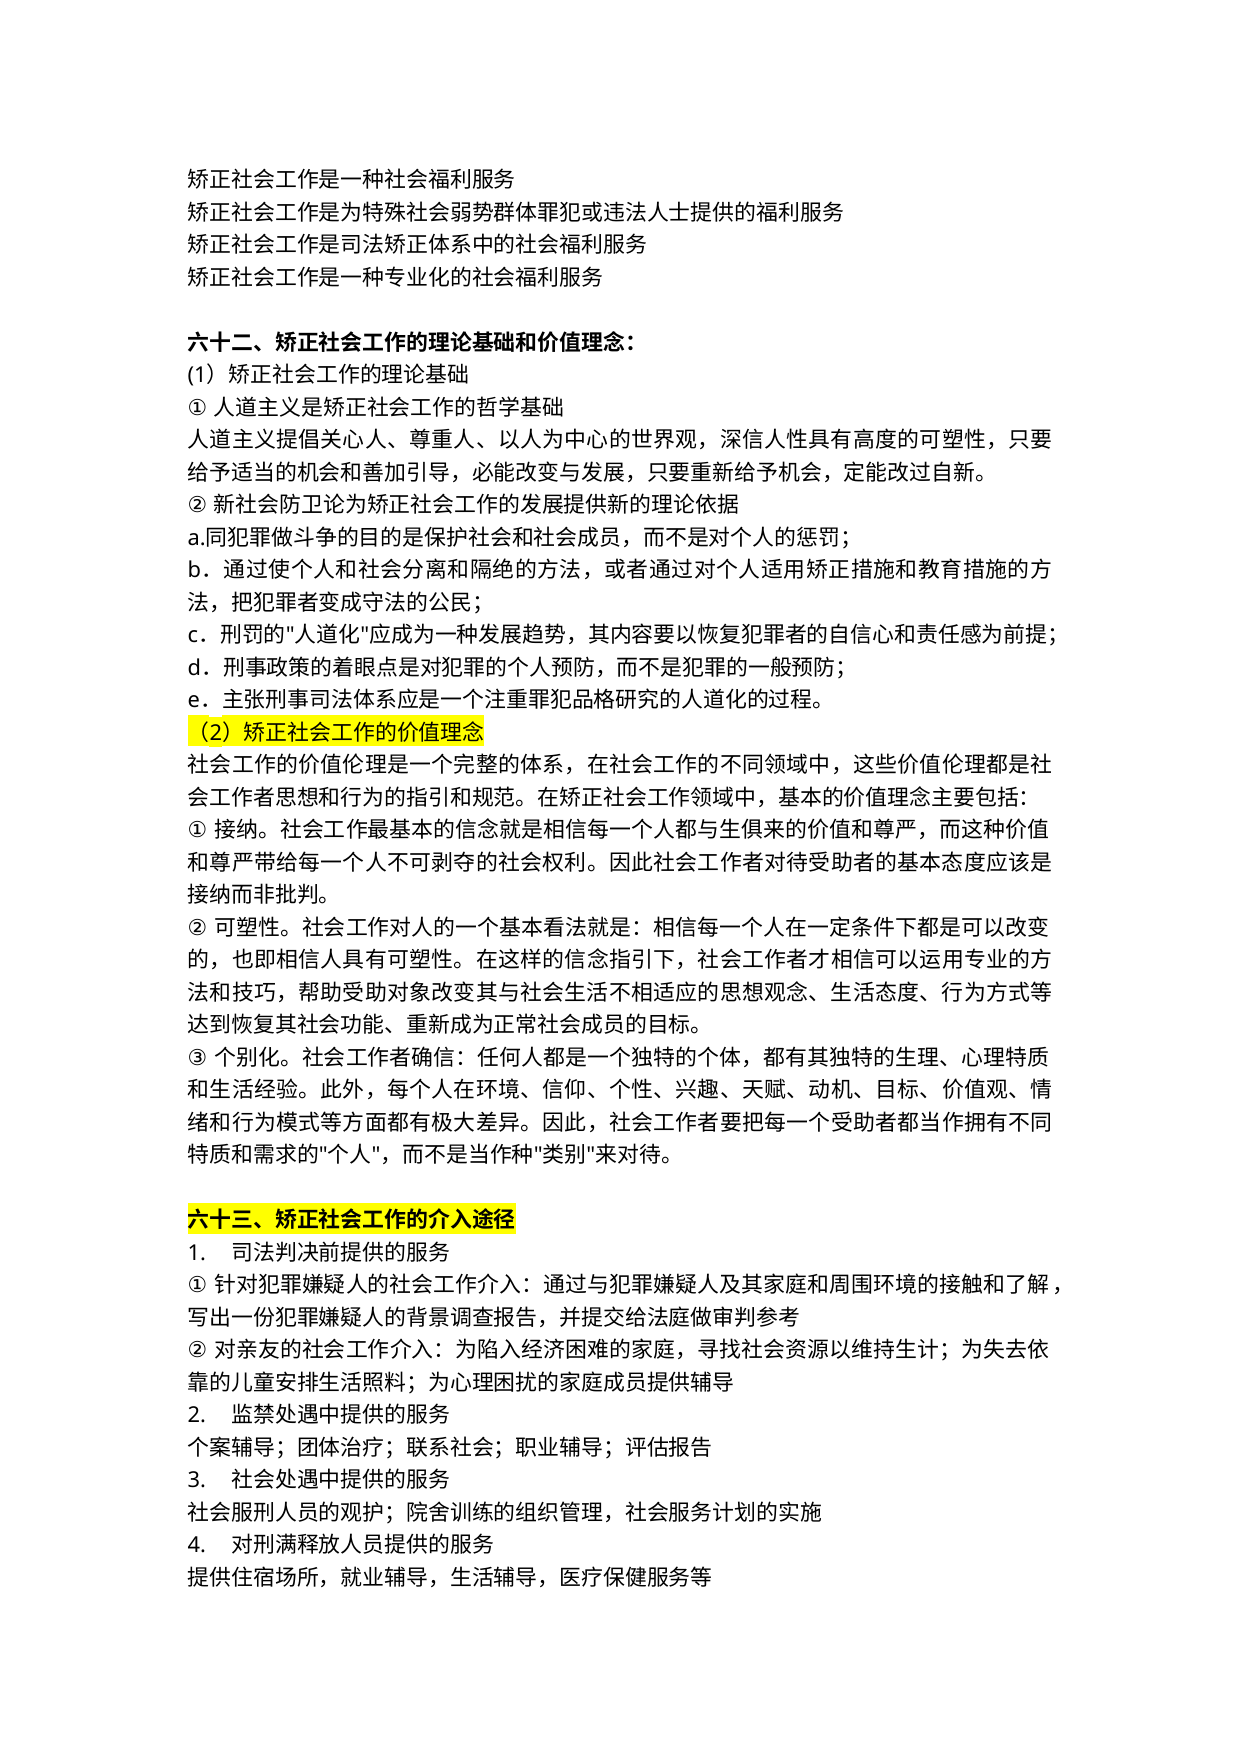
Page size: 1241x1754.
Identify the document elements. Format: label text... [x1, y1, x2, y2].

text 社会工作的价值伦理是一个完整的体系，在社会工作的不同领域中，这些价值伦理都是社会工作者思想和行为的指引和规范。在矫正社会工作领域中，基本的价值理念主要包括： [187, 747, 1053, 812]
text a.同犯罪做斗争的目的是保护社会和社会成员，而不是对个人的惩罚； [187, 519, 1053, 552]
text ①人道主义是矫正社会工作的哲学基础 [187, 389, 1053, 422]
list 司法判决前提供的服务 [187, 1234, 1053, 1267]
text ②可塑性。社会工作对人的一个基本看法就是：相信每一个人在一定条件下都是可以改变的，也即相信人具有可塑性。在这样的信念指引下，社会工作者才相信可以运用专业的方法和技巧，帮助受助对象改变其与社会生活不相适应的思想观念、生活态度、行为方式等，达到恢复其社会功能、重新成为正常社会成员的目标。 [187, 909, 1053, 1039]
text ②对亲友的社会工作介入：为陷入经济困难的家庭，寻找社会资源以维持生计；为失去依靠的儿童安排生活照料；为心理困扰的家庭成员提供辅导 [187, 1332, 1053, 1397]
text d．刑事政策的着眼点是对犯罪的个人预防，而不是犯罪的一般预防； [187, 649, 1053, 682]
list 社会处遇中提供的服务 [187, 1462, 1053, 1494]
text ②新社会防卫论为矫正社会工作的发展提供新的理论依据 [187, 487, 1053, 519]
text 矫正社会工作是为特殊社会弱势群体罪犯或违法人士提供的福利服务 [187, 194, 1053, 227]
text 人道主义提倡关心人、尊重人、以人为中心的世界观，深信人性具有高度的可塑性，只要给予适当的机会和善加引导，必能改变与发展，只要重新给予机会，定能改过自新。 [187, 422, 1053, 487]
text 矫正社会工作是一种专业化的社会福利服务 [187, 259, 1053, 292]
list 提供住宿场所，就业辅导，生活辅导，医疗保健服务等 [187, 1559, 1053, 1592]
text (1）矫正社会工作的理论基础 [187, 357, 1053, 389]
list 社会服刑人员的观护；院舍训练的组织管理，社会服务计划的实施 [187, 1494, 1053, 1527]
text （2）矫正社会工作的价值理念 [187, 714, 1053, 747]
text ③个别化。社会工作者确信：任何人都是一个独特的个体，都有其独特的生理、心理特质和生活经验。此外，每个人在环境、信仰、个性、兴趣、天赋、动机、目标、价值观、情绪和行为模式等方面都有极大差异。因此，社会工作者要把每一个受助者都当作拥有不同特质和需求的"个人"，而不是当作种"类别"来对待。 [187, 1039, 1053, 1169]
list 对刑满释放人员提供的服务 [187, 1527, 1053, 1559]
text b．通过使个人和社会分离和隔绝的方法，或者通过对个人适用矫正措施和教育措施的方法，把犯罪者变成守法的公民； [187, 552, 1053, 617]
list 监禁处遇中提供的服务 [187, 1397, 1053, 1429]
list 个案辅导；团体治疗；联系社会；职业辅导；评估报告 [187, 1429, 1053, 1462]
text ①针对犯罪嫌疑人的社会工作介入：通过与犯罪嫌疑人及其家庭和周围环境的接触和了解，写出一份犯罪嫌疑人的背景调查报告，并提交给法庭做审判参考 [187, 1267, 1053, 1332]
text c．刑罚的"人道化"应成为一种发展趋势，其内容要以恢复犯罪者的自信心和责任感为前提； [187, 617, 1053, 649]
text 矫正社会工作是一种社会福利服务 [187, 162, 1053, 194]
text 矫正社会工作是司法矫正体系中的社会福利服务 [187, 227, 1053, 259]
text e．主张刑事司法体系应是一个注重罪犯品格研究的人道化的过程。 [187, 682, 1053, 714]
text 六十二、矫正社会工作的理论基础和价值理念： [187, 324, 1053, 357]
text 六十三、矫正社会工作的介入途径 [187, 1202, 1053, 1234]
text ①接纳。社会工作最基本的信念就是相信每一个人都与生俱来的价值和尊严，而这种价值和尊严带给每一个人不可剥夺的社会权利。因此社会工作者对待受助者的基本态度应该是接纳而非批判。 [187, 812, 1053, 909]
